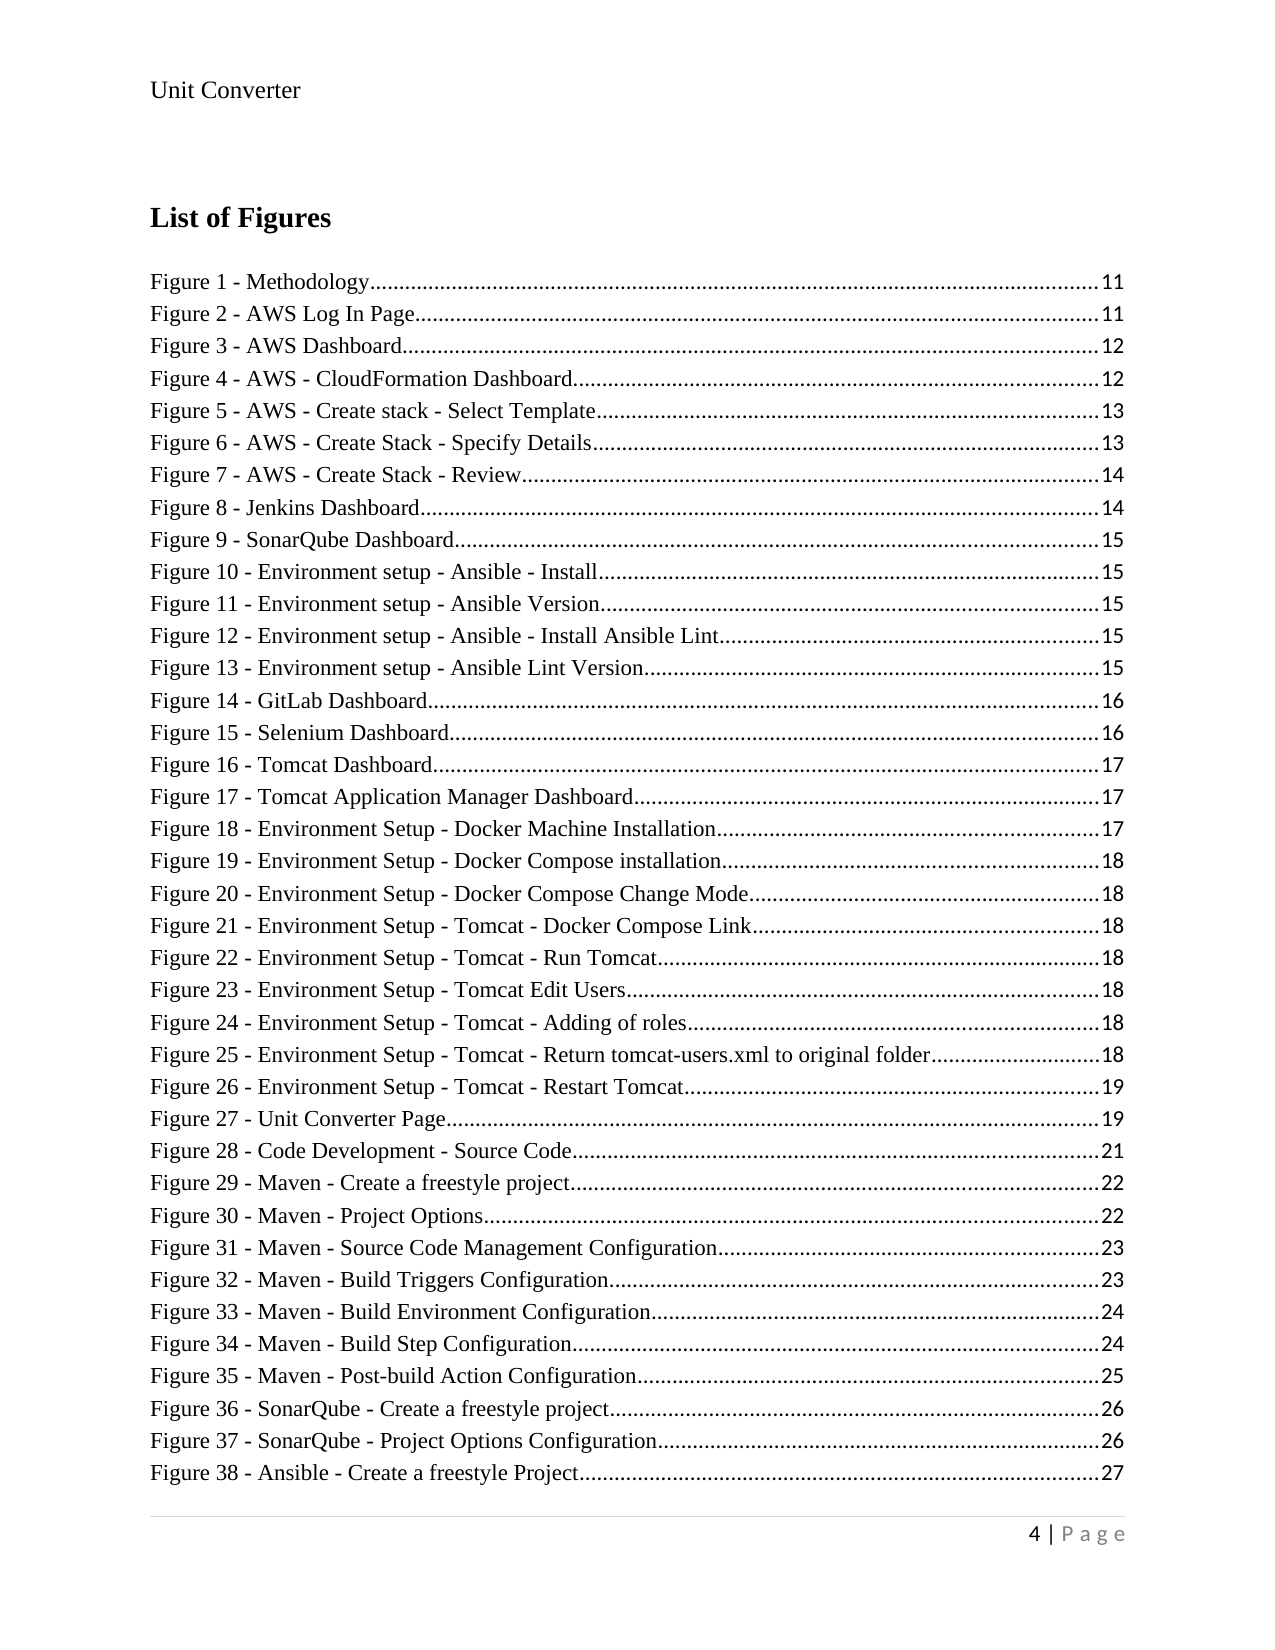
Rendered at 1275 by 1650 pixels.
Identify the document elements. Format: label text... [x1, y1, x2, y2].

text Figure 11 - Environment setup - Ansible Version 15 [150, 589, 1125, 617]
text Figure 29 - Maven - Create a freestyle project 22 [150, 1168, 1125, 1197]
text Figure 31 - Maven - Source Code Management Configuration 23 [150, 1233, 1125, 1261]
text Figure 10 - Environment setup - Ansible - Install 15 [150, 557, 1125, 585]
text Figure 38 - Ansible - Create a freestyle Project 27 [150, 1458, 1125, 1486]
text Figure 20 - Environment Setup - Docker Compose Change Mode 18 [150, 879, 1125, 907]
text Figure 7 - AWS - Create Stack - Review 14 [150, 460, 1125, 488]
text Figure 35 - Maven - Post-build Action Configuration 25 [150, 1362, 1125, 1390]
text Figure 15 - Selenium Dashboard 16 [150, 718, 1125, 746]
text Figure 14 - GitLab Dashboard 16 [150, 686, 1125, 714]
text Figure 21 - Environment Setup - Tomcat - Docker Compose Link 18 [150, 911, 1125, 939]
text Figure 18 - Environment Setup - Docker Machine Installation 17 [150, 814, 1125, 842]
text Figure 19 - Environment Setup - Docker Compose installation 18 [150, 847, 1125, 875]
text Figure 6 - AWS - Create Stack - Specify Details 13 [150, 428, 1125, 456]
text Figure 2 - AWS Log In Page 11 [150, 299, 1125, 327]
text Figure 25 - Environment Setup - Tomcat - Return tomcat-users.xml to original folder 18 [150, 1040, 1125, 1068]
text Figure 3 - AWS Dashboard 12 [150, 332, 1125, 360]
text Figure 17 - Tomcat Application Manager Dashboard 17 [150, 782, 1125, 810]
text Figure 28 - Code Development - Source Code 21 [150, 1136, 1125, 1164]
text Figure 34 - Maven - Build Step Configuration 24 [150, 1329, 1125, 1357]
text Figure 9 - SonarQube Dashboard 15 [150, 525, 1125, 553]
text Figure 32 - Maven - Build Triggers Configuration 23 [150, 1265, 1125, 1293]
text Figure 24 - Environment Setup - Tomcat - Adding of roles 18 [150, 1008, 1125, 1036]
text Figure 4 - AWS - CloudFormation Dashboard 12 [150, 364, 1125, 392]
text Figure 1 - Methodology 11 [150, 267, 1125, 295]
text Figure 13 - Environment setup - Ansible Lint Version 15 [150, 653, 1125, 682]
text Figure 23 - Environment Setup - Tomcat Edit Users 18 [150, 975, 1125, 1003]
text Figure 27 - Unit Converter Page 19 [150, 1104, 1125, 1132]
text Figure 36 - SonarQube - Create a freestyle project 26 [150, 1394, 1125, 1422]
text Figure 8 - Jenkins Dashboard 14 [150, 493, 1125, 521]
text Figure 5 - AWS - Create stack - Select Template 13 [150, 396, 1125, 424]
text Figure 30 - Maven - Project Options 22 [150, 1201, 1125, 1229]
text Figure 22 - Environment Setup - Tomcat - Run Tomcat 18 [150, 943, 1125, 971]
text Figure 26 - Environment Setup - Tomcat - Restart Tomcat 19 [150, 1072, 1125, 1100]
subtitle List of Figures [150, 200, 1125, 233]
text Figure 33 - Maven - Build Environment Configuration 24 [150, 1297, 1125, 1325]
text Figure 37 - SonarQube - Project Options Configuration 26 [150, 1426, 1125, 1454]
text Figure 16 - Tomcat Dashboard 17 [150, 750, 1125, 778]
text Figure 12 - Environment setup - Ansible - Install Ansible Lint 15 [150, 621, 1125, 649]
